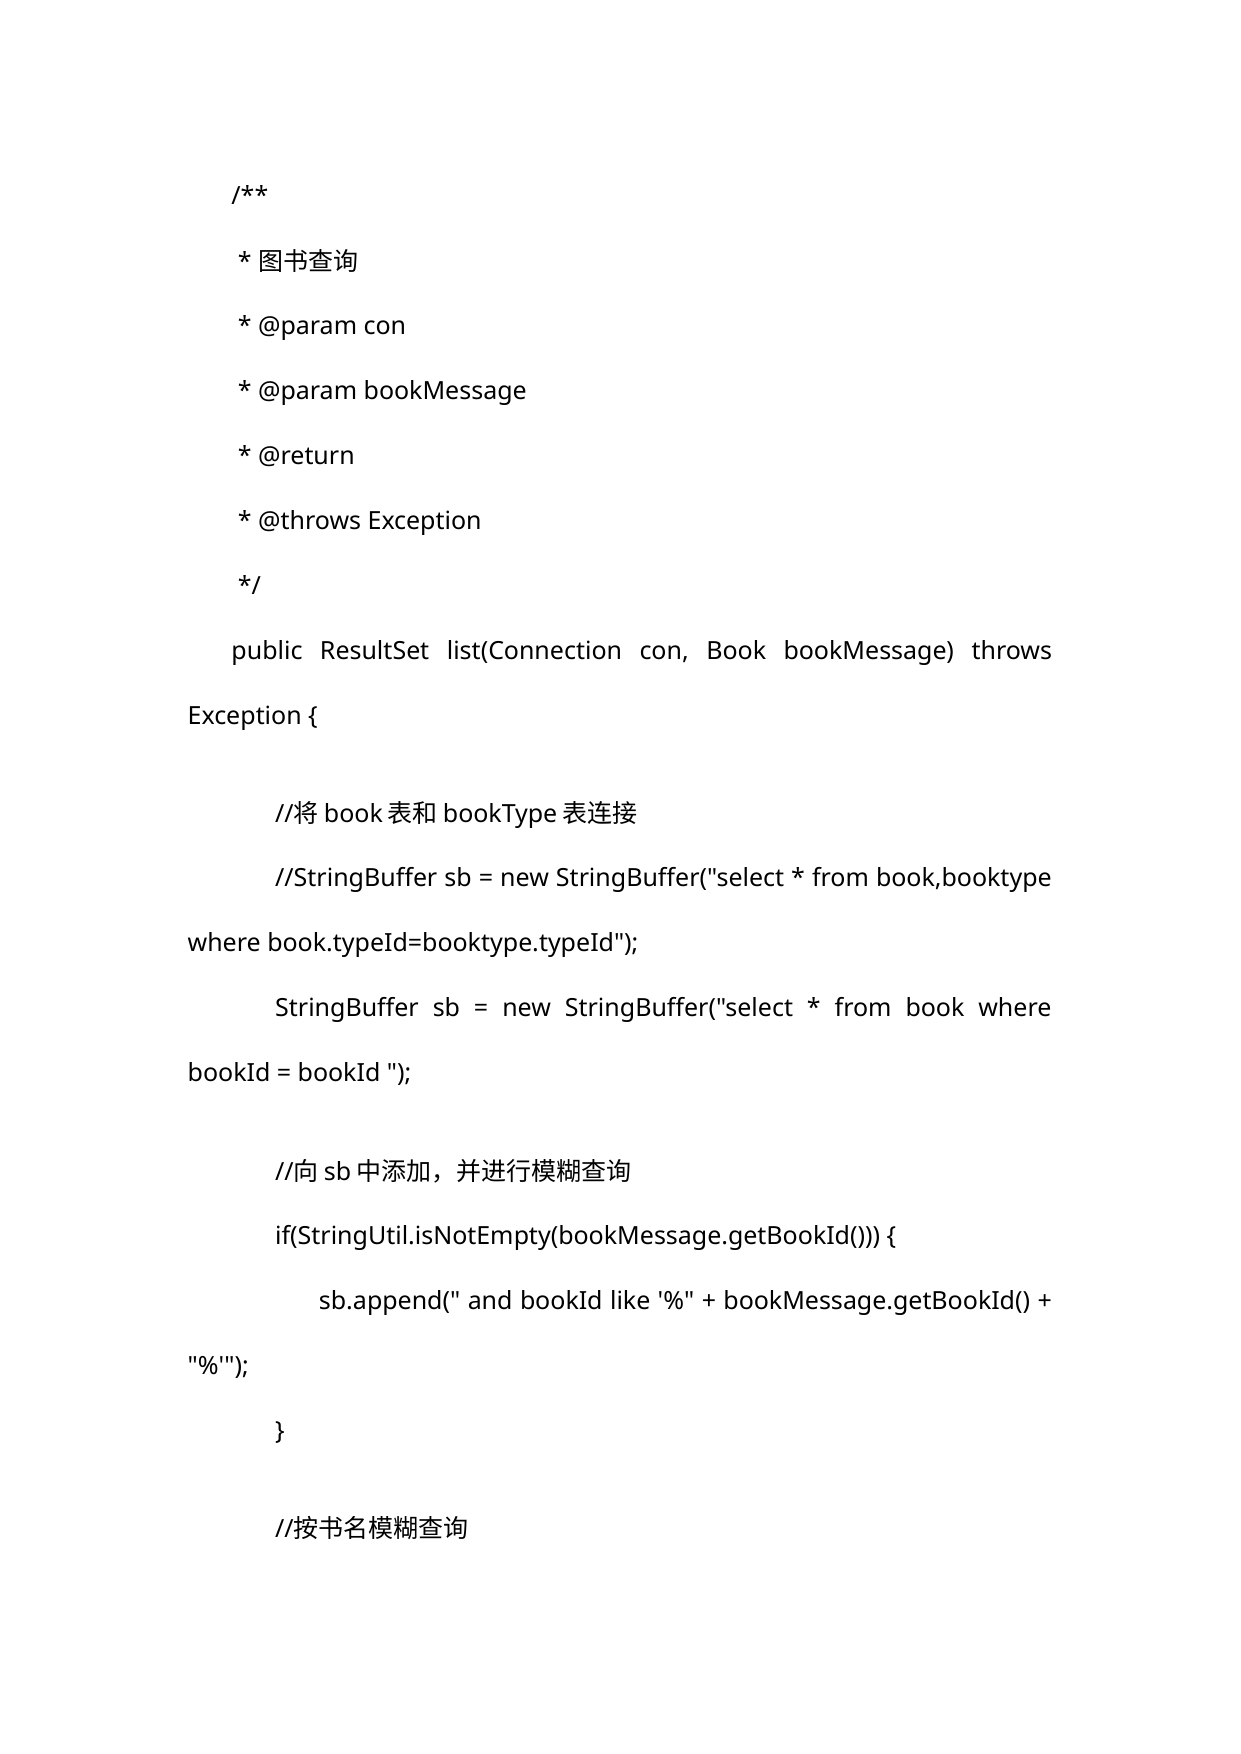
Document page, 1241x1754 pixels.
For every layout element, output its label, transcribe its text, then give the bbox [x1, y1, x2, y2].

text } [187, 1397, 1053, 1462]
text //将book表和bookType表连接 [187, 779, 1053, 844]
text sb.append(" and bookId like '%" + bookMessage.getBookId() + "%'"); [187, 1267, 1053, 1397]
text */ [187, 552, 1053, 617]
text * @return [187, 422, 1053, 487]
text public ResultSet list(Connection con, Book bookMessage) throws Exception { [187, 617, 1053, 747]
text //StringBuffer sb = new StringBuffer("select * from book,booktype where book.typeId=booktype.typeId"); [187, 844, 1053, 974]
text * @throws Exception [187, 487, 1053, 552]
text //按书名模糊查询 [187, 1494, 1053, 1559]
text StringBuffer sb = new StringBuffer("select * from book where bookId = bookId "); [187, 974, 1053, 1104]
text if(StringUtil.isNotEmpty(bookMessage.getBookId())) { [187, 1202, 1053, 1267]
text * 图书查询 [187, 227, 1053, 292]
text * @param bookMessage [187, 357, 1053, 422]
text /** [187, 162, 1053, 227]
text * @param con [187, 292, 1053, 357]
text //向sb中添加，并进行模糊查询 [187, 1137, 1053, 1202]
